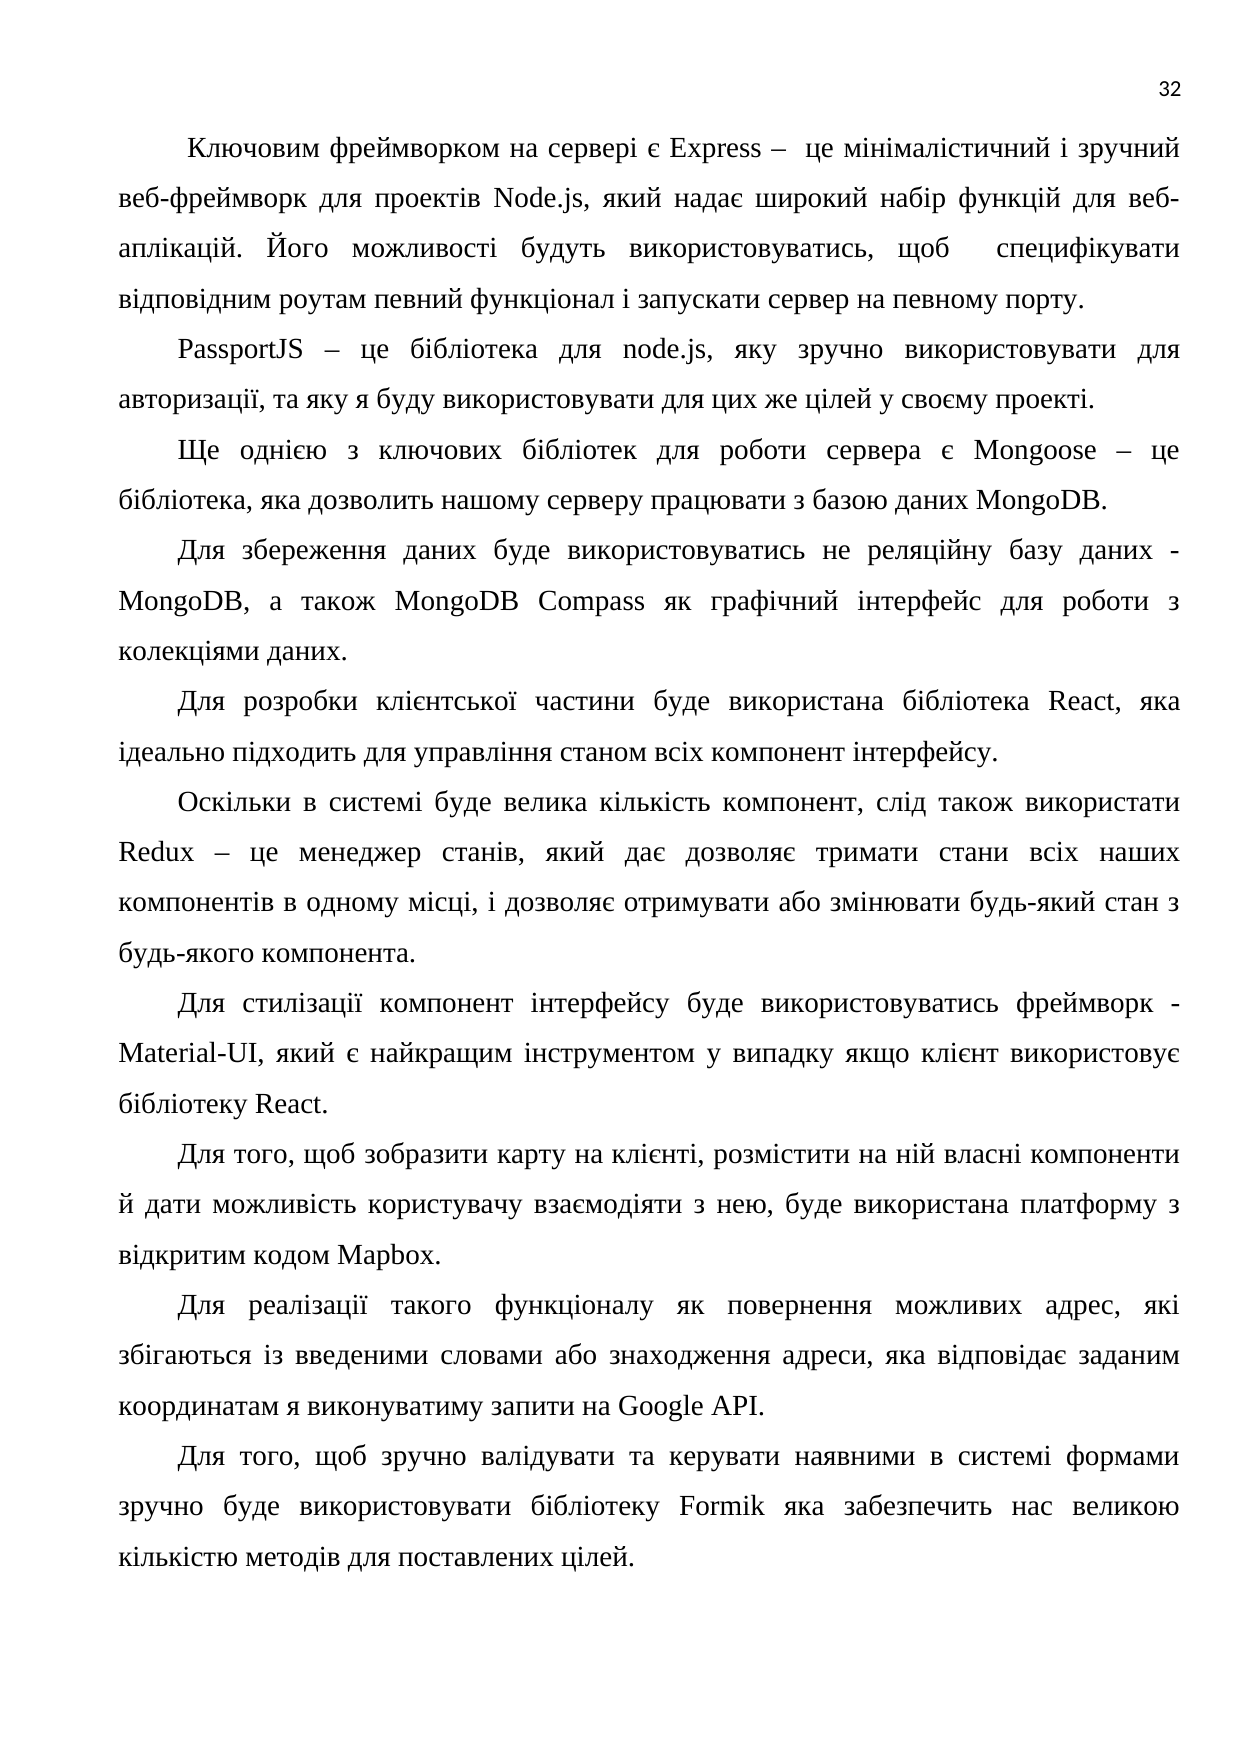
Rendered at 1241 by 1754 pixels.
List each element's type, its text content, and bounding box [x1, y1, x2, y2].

text Для стилізації компонент інтерфейсу буде використовуватись фреймворк - Material-UI, який є найкращим інструментом у випадку якщо клієнт використовує бібліотеку React. [118, 985, 1181, 1119]
text Для реалізації такого функціоналу як повернення можливих адрес, які збігаються із введеними словами або знаходження адреси, яка відповідає заданим координатам я виконуватиму запити на Google API. [118, 1287, 1181, 1421]
text Для того, щоб зобразити карту на клієнті, розмістити на ній власні компоненти й дати можливість користувачу взаємодіяти з нею, буде використана платформу з відкритим кодом Mapbox. [118, 1136, 1181, 1270]
text Ключовим фреймворком на сервері є Express – це мінімалістичний і зручний веб-фреймворк для проектів Node.js, який надає широкий набір функцій для веб-аплікацій. Його можливості будуть використовуватись, щоб специфікувати відповідним роутам певний функціонал і запускати сервер на певному порту. [118, 130, 1181, 314]
text Для того, щоб зручно валідувати та керувати наявними в системі формами зручно буде використовувати бібліотеку Formik яка забезпечить нас великою кількістю методів для поставлених цілей. [118, 1438, 1181, 1572]
text Ще однією з ключових бібліотек для роботи сервера є Mongoose – це бібліотека, яка дозволить нашому серверу працювати з базою даних MongoDB. [118, 432, 1181, 516]
text Для розробки клієнтської частини буде використана бібліотека React, яка ідеально підходить для управління станом всіх компонент інтерфейсу. [118, 683, 1181, 767]
text Для збереження даних буде використовуватись не реляційну базу даних - MongoDB, а також MongoDB Compass як графічний інтерфейс для роботи з колекціями даних. [118, 532, 1181, 667]
text Оскільки в системі буде велика кількість компонент, слід також використати Redux – це менеджер станів, який дає дозволяє тримати стани всіх наших компонентів в одному місці, і дозволяє отримувати або змінювати будь-який стан з будь-якого компонента. [118, 784, 1181, 968]
text PassportJS – це бібліотека для node.js, яку зручно використовувати для авторизації, та яку я буду використовувати для цих же цілей у своєму проекті. [118, 331, 1181, 415]
